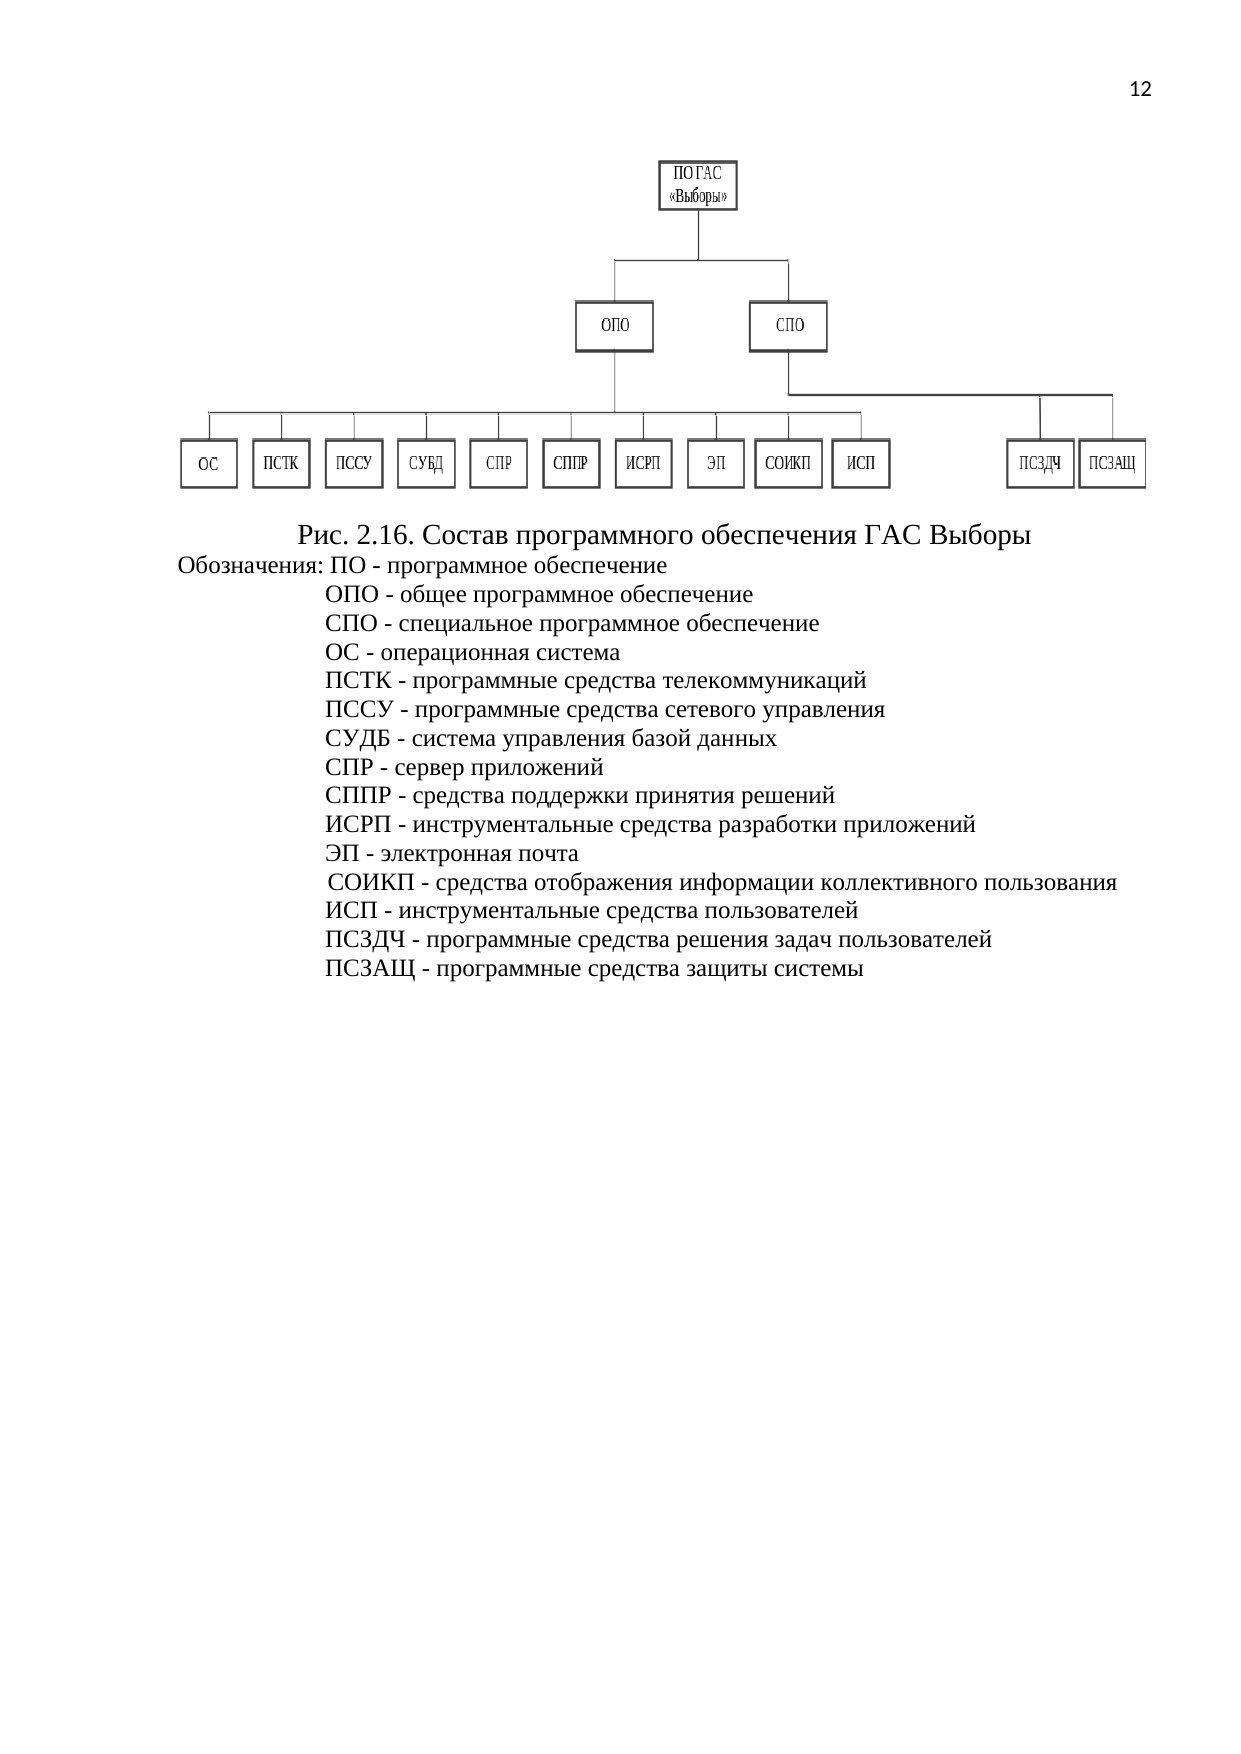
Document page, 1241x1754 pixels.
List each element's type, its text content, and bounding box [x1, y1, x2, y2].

text СПО - специальное программное обеспечение [177, 608, 1152, 637]
text Рис. 2.16. Состав программного обеспечения ГАС Выборы [177, 517, 1152, 551]
text ПСЗАЩ - программные средства защиты системы [177, 953, 1152, 982]
text ОС - операционная система [177, 637, 1152, 666]
text ЭП - электронная почта [177, 838, 1152, 867]
text Обозначения: ПО - программное обеспечение [177, 551, 1152, 579]
text СОИКП - средства отображения информации коллективного пользования [177, 867, 1152, 896]
text СПР - сервер приложений [177, 752, 1152, 781]
text СППР - средства поддержки принятия решений [177, 781, 1152, 809]
text ИСРП - инструментальные средства разработки приложений [177, 809, 1152, 838]
text ПСЗДЧ - программные средства решения задач пользователей [177, 924, 1152, 953]
text ОПО - общее программное обеспечение [177, 579, 1152, 608]
text ПСТК - программные средства телекоммуникаций [177, 666, 1152, 694]
text ПССУ - программные средства сетевого управления [177, 694, 1152, 723]
text ИСП - инструментальные средства пользователей [177, 896, 1152, 924]
text СУДБ - система управления базой данных [177, 723, 1152, 752]
